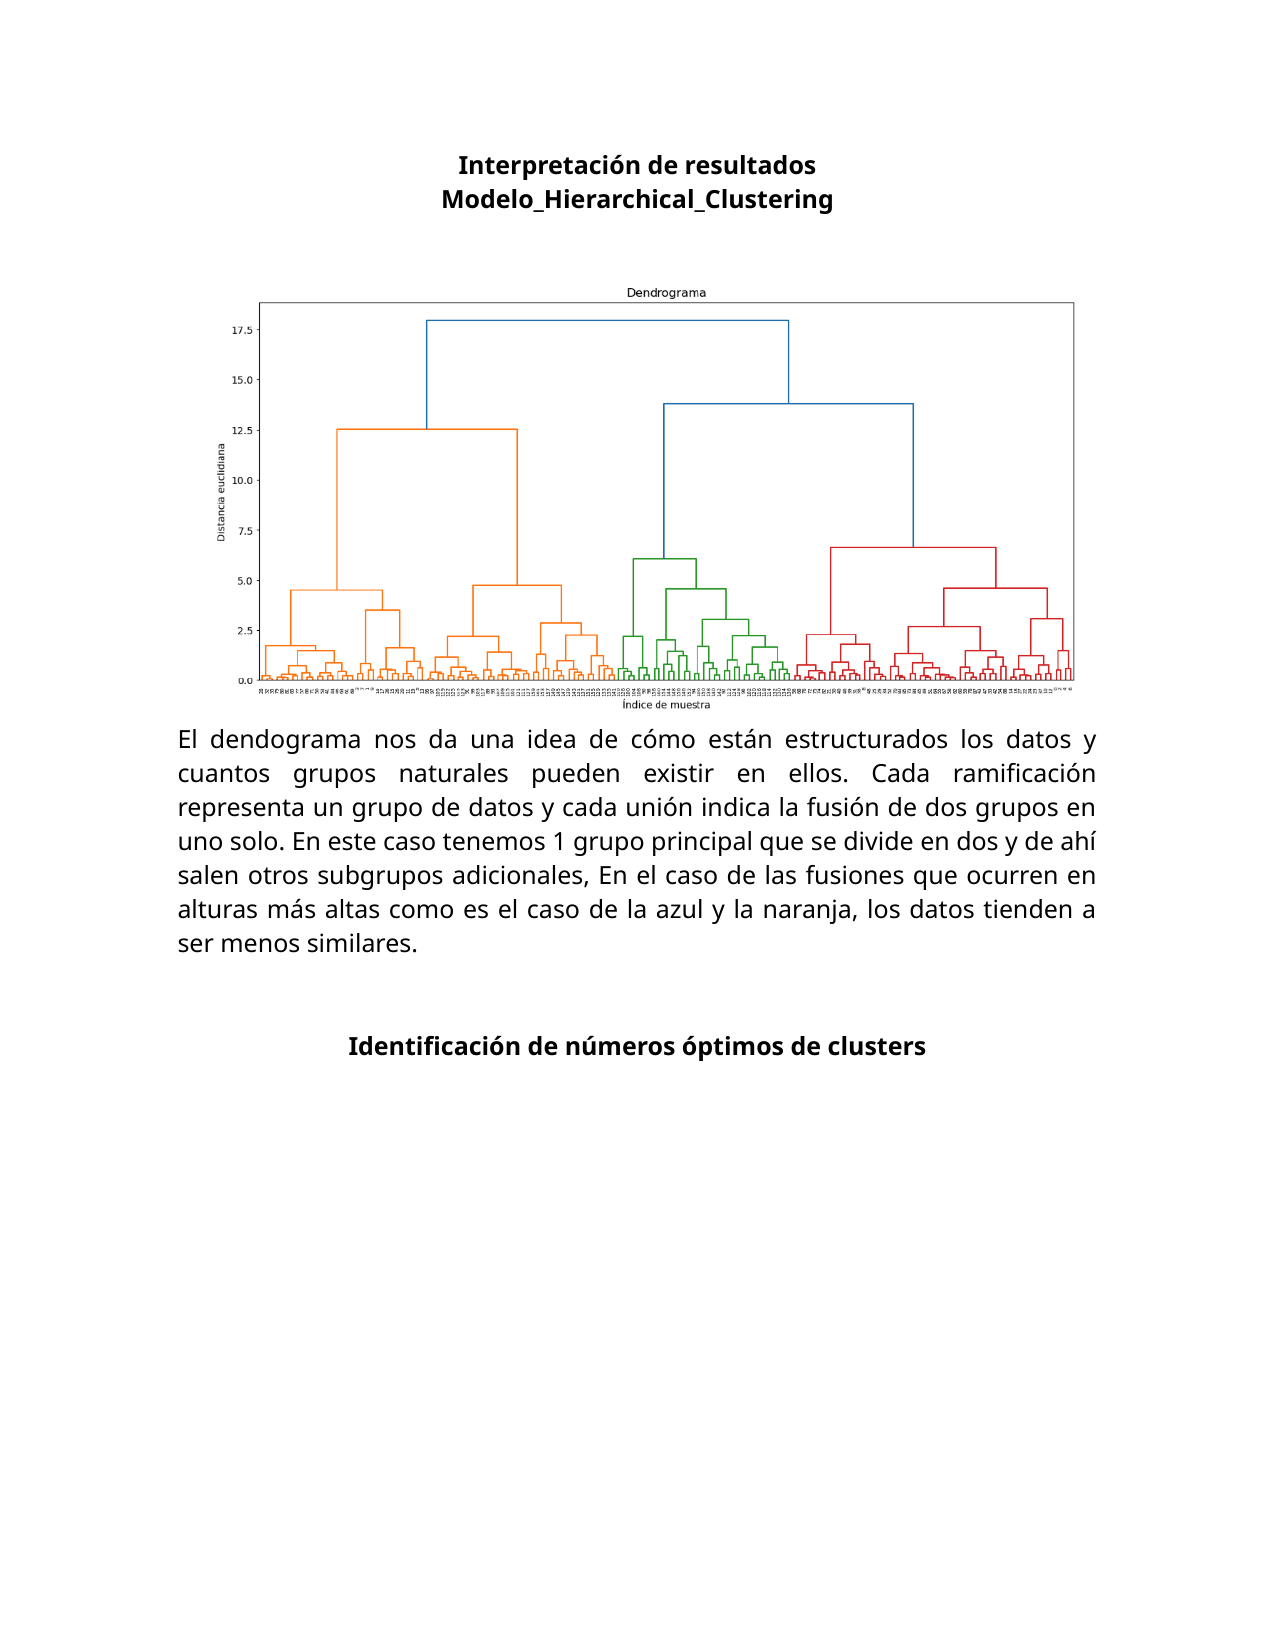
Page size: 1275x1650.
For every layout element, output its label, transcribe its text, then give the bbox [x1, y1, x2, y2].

picture [177, 283, 1098, 722]
text Identificación de números óptimos de clusters [177, 1028, 1098, 1062]
text Modelo_Hierarchical_Clustering [177, 182, 1098, 216]
text El dendograma nos da una idea de cómo están estructurados los datos y cuantos grupos naturales pueden existir en ellos. Cada ramificación representa un grupo de datos y cada unión indica la fusión de dos grupos en uno solo. En este caso tenemos 1 grupo principal que se divide en dos y de ahí salen otros subgrupos adicionales, En el caso de las fusiones que ocurren en alturas más altas como es el caso de la azul y la naranja, los datos tienden a ser menos similares. [177, 722, 1098, 960]
text Interpretación de resultados [177, 148, 1098, 182]
